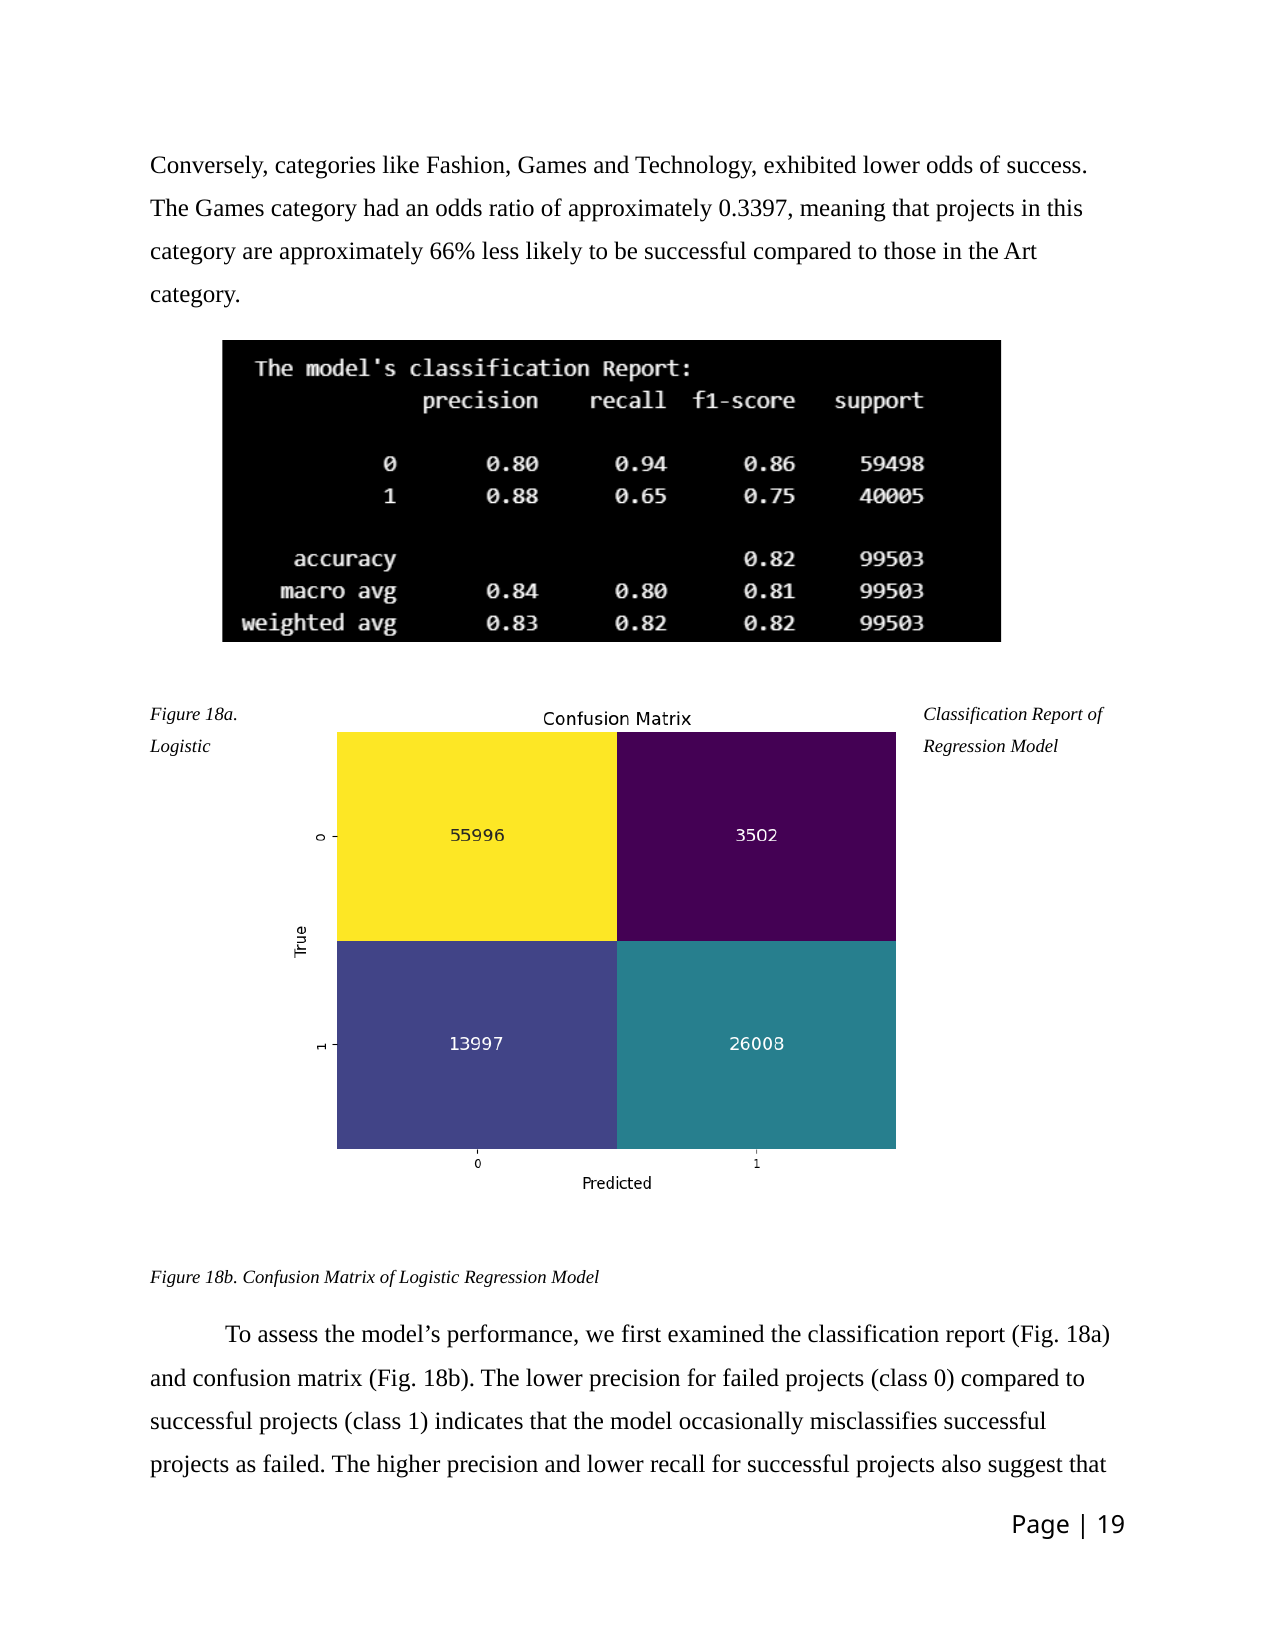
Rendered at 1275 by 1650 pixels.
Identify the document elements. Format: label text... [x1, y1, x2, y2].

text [150, 150, 1125, 308]
text Figure 18b. Confusion Matrix of Logistic Regression Model [150, 1266, 1125, 1288]
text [150, 1319, 1125, 1478]
picture [285, 702, 905, 1200]
picture [222, 340, 1002, 642]
text Figure 18a. Classification Report of Logistic Regression Model [150, 638, 1125, 757]
